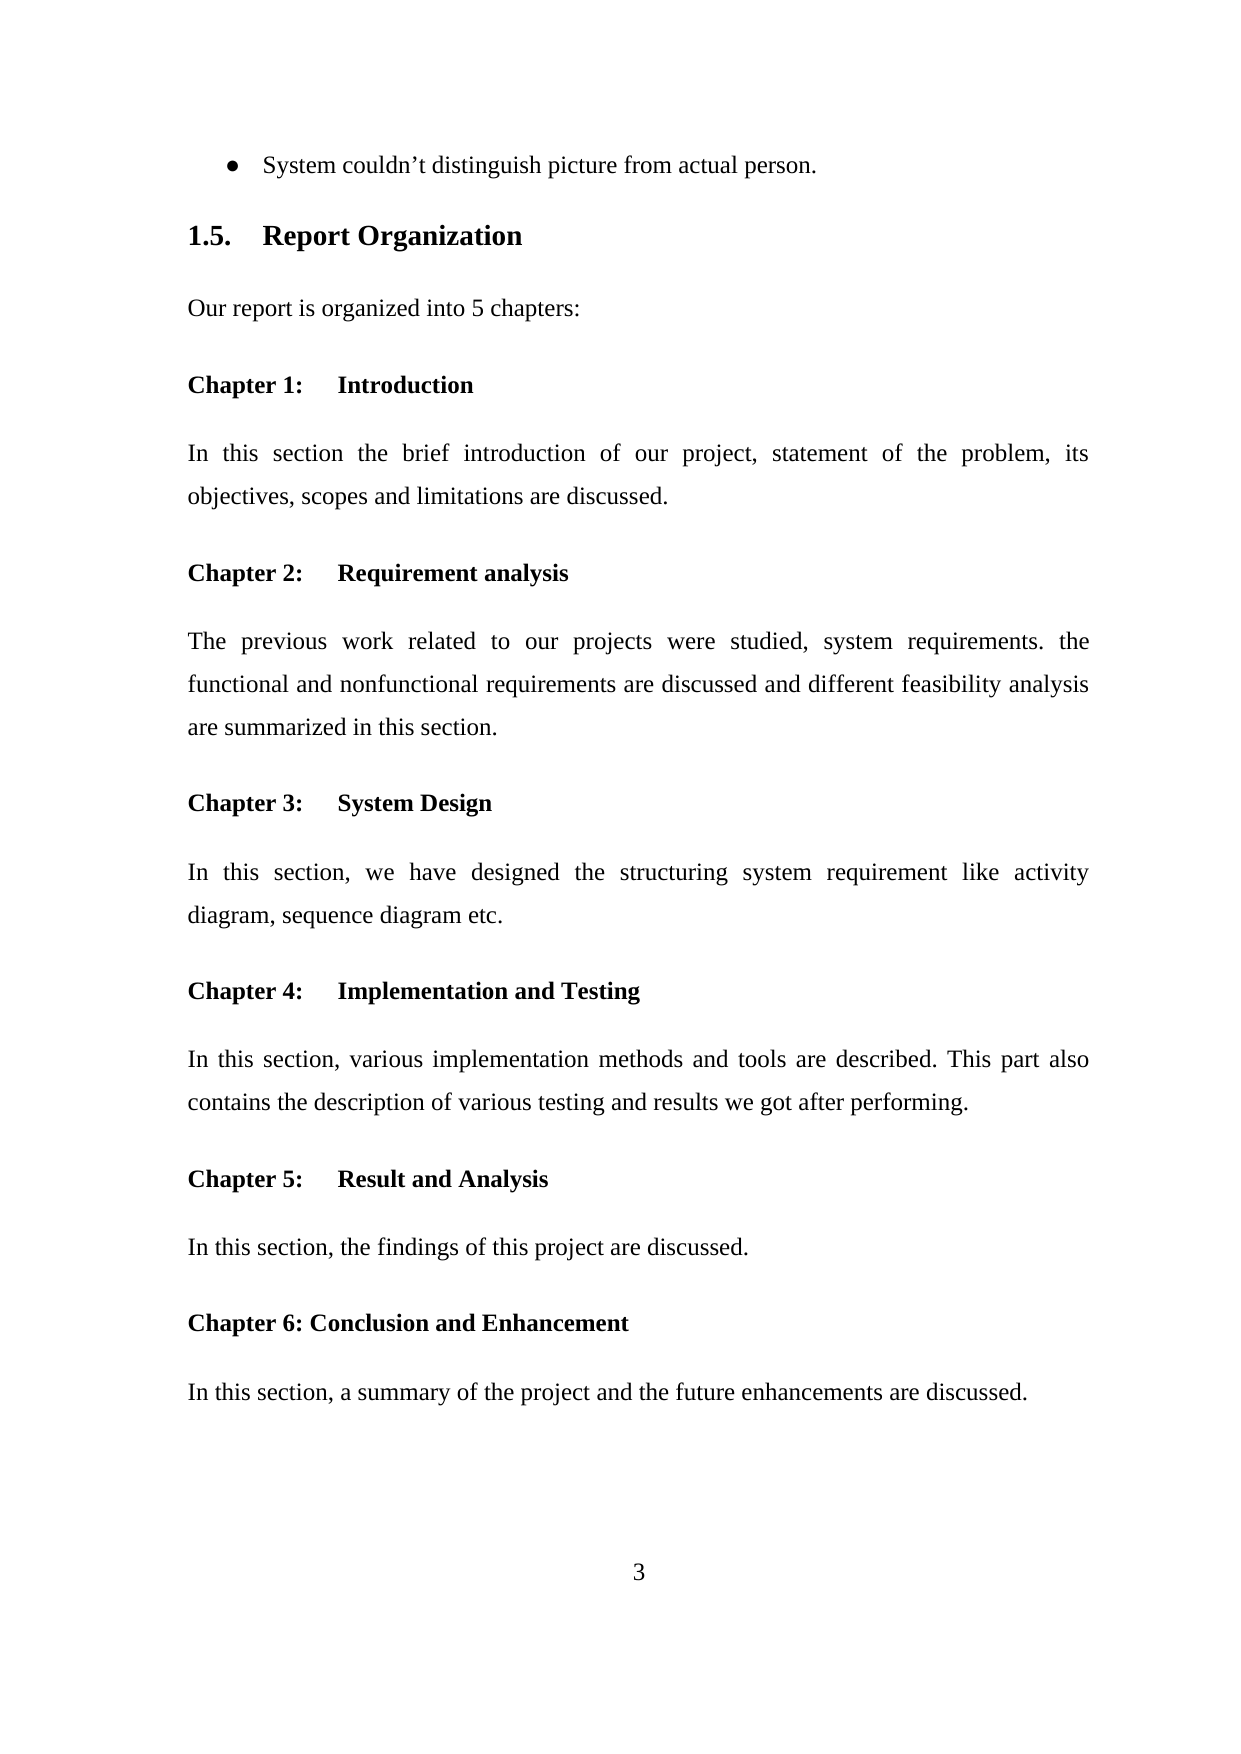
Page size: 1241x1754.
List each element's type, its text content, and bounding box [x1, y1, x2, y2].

subtitle Chapter 1: Introduction [187, 370, 1090, 399]
list System couldn’t distinguish picture from actual person. [225, 150, 1090, 179]
text In this section, the findings of this project are discussed. [187, 1232, 1090, 1261]
text In this section the brief introduction of our project, statement of the problem, its objectives, scopes and limitations are discussed. [187, 438, 1090, 510]
text In this section, a summary of the project and the future enhancements are discussed. [187, 1377, 1090, 1405]
text The previous work related to our projects were studied, system requirements. the functional and nonfunctional requirements are discussed and different feasibility analysis are summarized in this section. [187, 626, 1090, 741]
text In this section, we have designed the structuring system requirement like activity diagram, sequence diagram etc. [187, 857, 1090, 928]
subtitle 1.5. Report Organization [187, 218, 1090, 252]
subtitle Chapter 6: Conclusion and Enhancement [187, 1308, 1090, 1337]
text Our report is organized into 5 chapters: [187, 293, 1090, 322]
subtitle Chapter 4: Implementation and Testing [187, 976, 1090, 1005]
subtitle Chapter 5: Result and Analysis [187, 1164, 1090, 1193]
subtitle Chapter 3: System Design [187, 788, 1090, 817]
text In this section, various implementation methods and tools are described. This part also contains the description of various testing and results we got after performing. [187, 1044, 1090, 1116]
subtitle Chapter 2: Requirement analysis [187, 558, 1090, 586]
